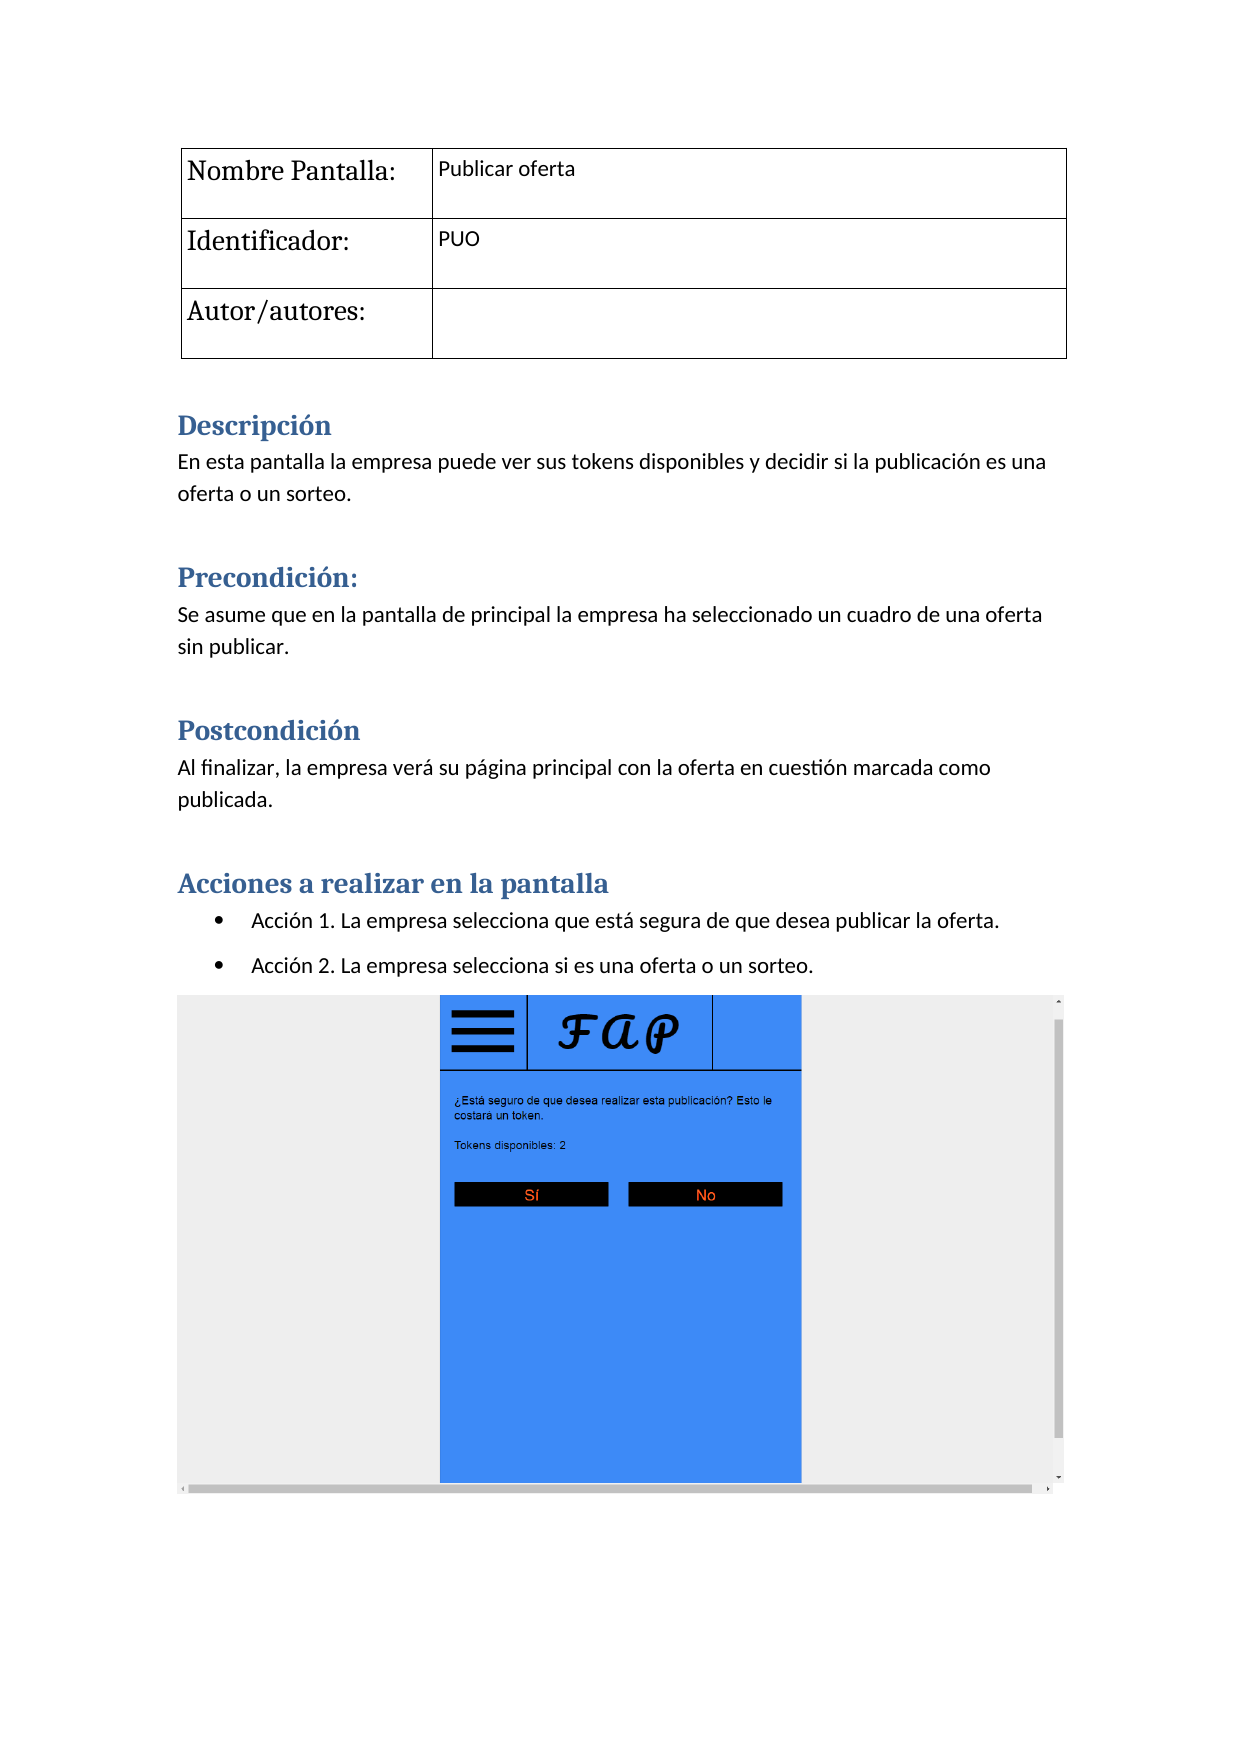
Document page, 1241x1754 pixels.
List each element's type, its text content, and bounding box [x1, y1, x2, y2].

text En esta pantalla la empresa puede ver sus tokens disponibles y decidir si la publicación es una oferta o un sorteo. [177, 447, 1063, 507]
table_cell PUO [433, 219, 1066, 288]
text Se asume que en la pantalla de principal la empresa ha seleccionado un cuadro de una oferta sin publicar. [177, 600, 1063, 660]
list Acción 2. La empresa selecciona si es una oferta o un sorteo. [215, 951, 1063, 979]
table_cell Autor/autores: [182, 289, 432, 358]
table_header Nombre Pantalla: [182, 149, 432, 218]
text Descripción [177, 409, 1063, 442]
list Acción 1. La empresa selecciona que está segura de que desea publicar la oferta. [215, 906, 1063, 934]
table_cell Identificador: [182, 219, 432, 288]
text Al finalizar, la empresa verá su página principal con la oferta en cuestión marcada como publicada. [177, 753, 1063, 813]
table_header Publicar oferta [433, 149, 1066, 218]
picture [177, 995, 1064, 1494]
text Postcondición [177, 714, 1063, 748]
text Precondición: [177, 562, 1063, 595]
text Acciones a realizar en la pantalla [177, 867, 1063, 901]
table_cell [433, 289, 1066, 358]
